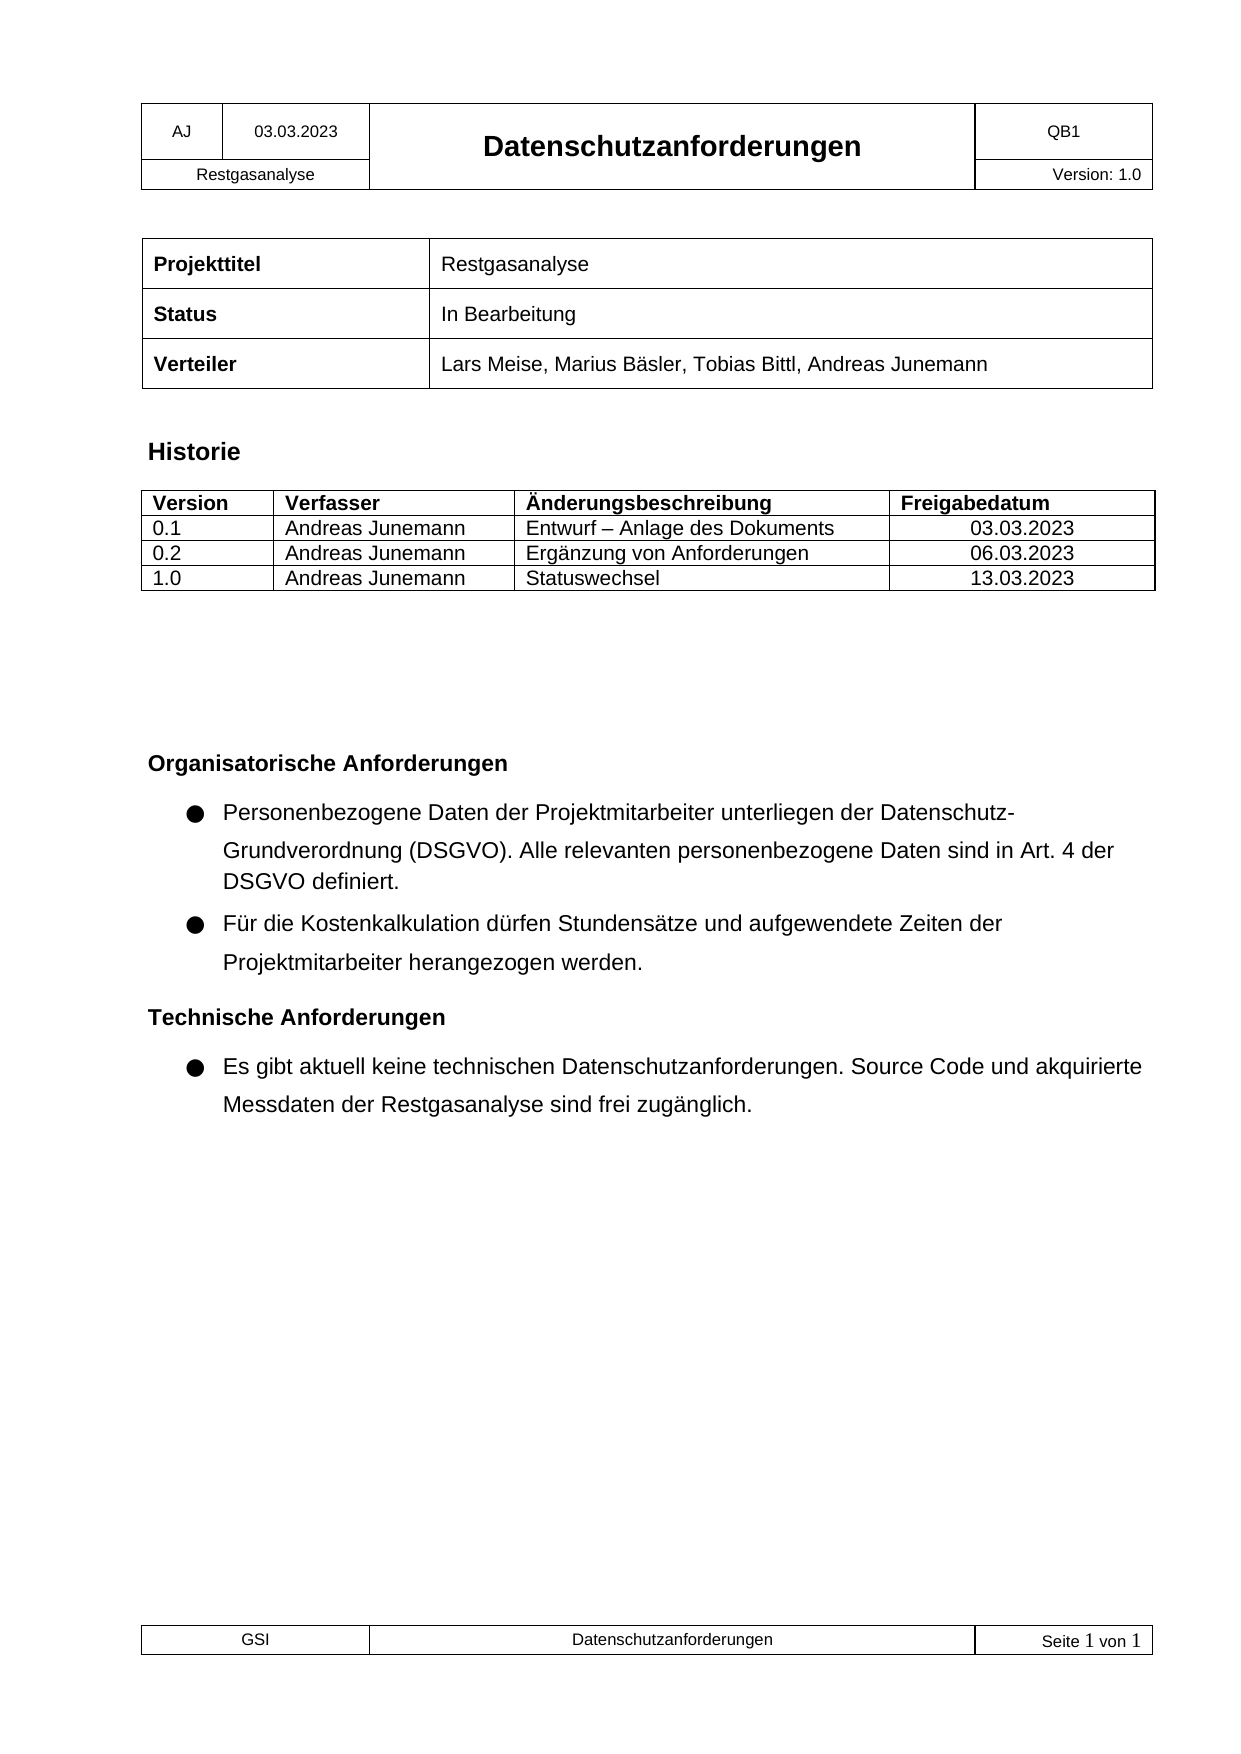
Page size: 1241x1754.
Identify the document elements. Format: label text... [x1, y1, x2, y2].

table_header Version [142, 491, 273, 515]
table_cell Status [143, 289, 429, 338]
table_cell 0.1 [142, 516, 273, 540]
table_cell In Bearbeitung [430, 289, 1152, 338]
text Historie [148, 437, 1152, 466]
text Technische Anforderungen [148, 1004, 1152, 1030]
table_cell Entwurf – Anlage des Dokuments [515, 516, 889, 540]
table_cell Lars Meise, Marius Bäsler, Tobias Bittl, Andreas Junemann [430, 339, 1152, 388]
text Organisatorische Anforderungen [148, 750, 1152, 776]
table_cell 0.2 [142, 541, 273, 565]
table_cell Andreas Junemann [274, 541, 514, 565]
table_cell 06.03.2023 [890, 541, 1154, 565]
list Für die Kostenkalkulation dürfen Stundensätze und aufgewendete Zeiten der Projektmitarbeiter herangezogen werden. [185, 898, 1152, 975]
table_cell Statuswechsel [515, 566, 889, 590]
table_header Restgasanalyse [430, 239, 1152, 288]
table_header Projekttitel [143, 239, 429, 288]
table_cell 03.03.2023 [890, 516, 1154, 540]
table_cell Ergänzung von Anforderungen [515, 541, 889, 565]
table_cell Andreas Junemann [274, 566, 514, 590]
table_cell 13.03.2023 [890, 566, 1154, 590]
table_header Freigabedatum [890, 491, 1154, 515]
table_cell Andreas Junemann [274, 516, 514, 540]
table_header Änderungsbeschreibung [515, 491, 889, 515]
table_header Verfasser [274, 491, 514, 515]
list Personenbezogene Daten der Projektmitarbeiter unterliegen der Datenschutz-Grundverordnung (DSGVO). Alle relevanten personenbezogene Daten sind in Art. 4 der DSGVO definiert. [185, 787, 1152, 894]
list Es gibt aktuell keine technischen Datenschutzanforderungen. Source Code und akquirierte Messdaten der Restgasanalyse sind frei zugänglich. [185, 1040, 1152, 1117]
table_cell Verteiler [143, 339, 429, 388]
table_cell 1.0 [142, 566, 273, 590]
